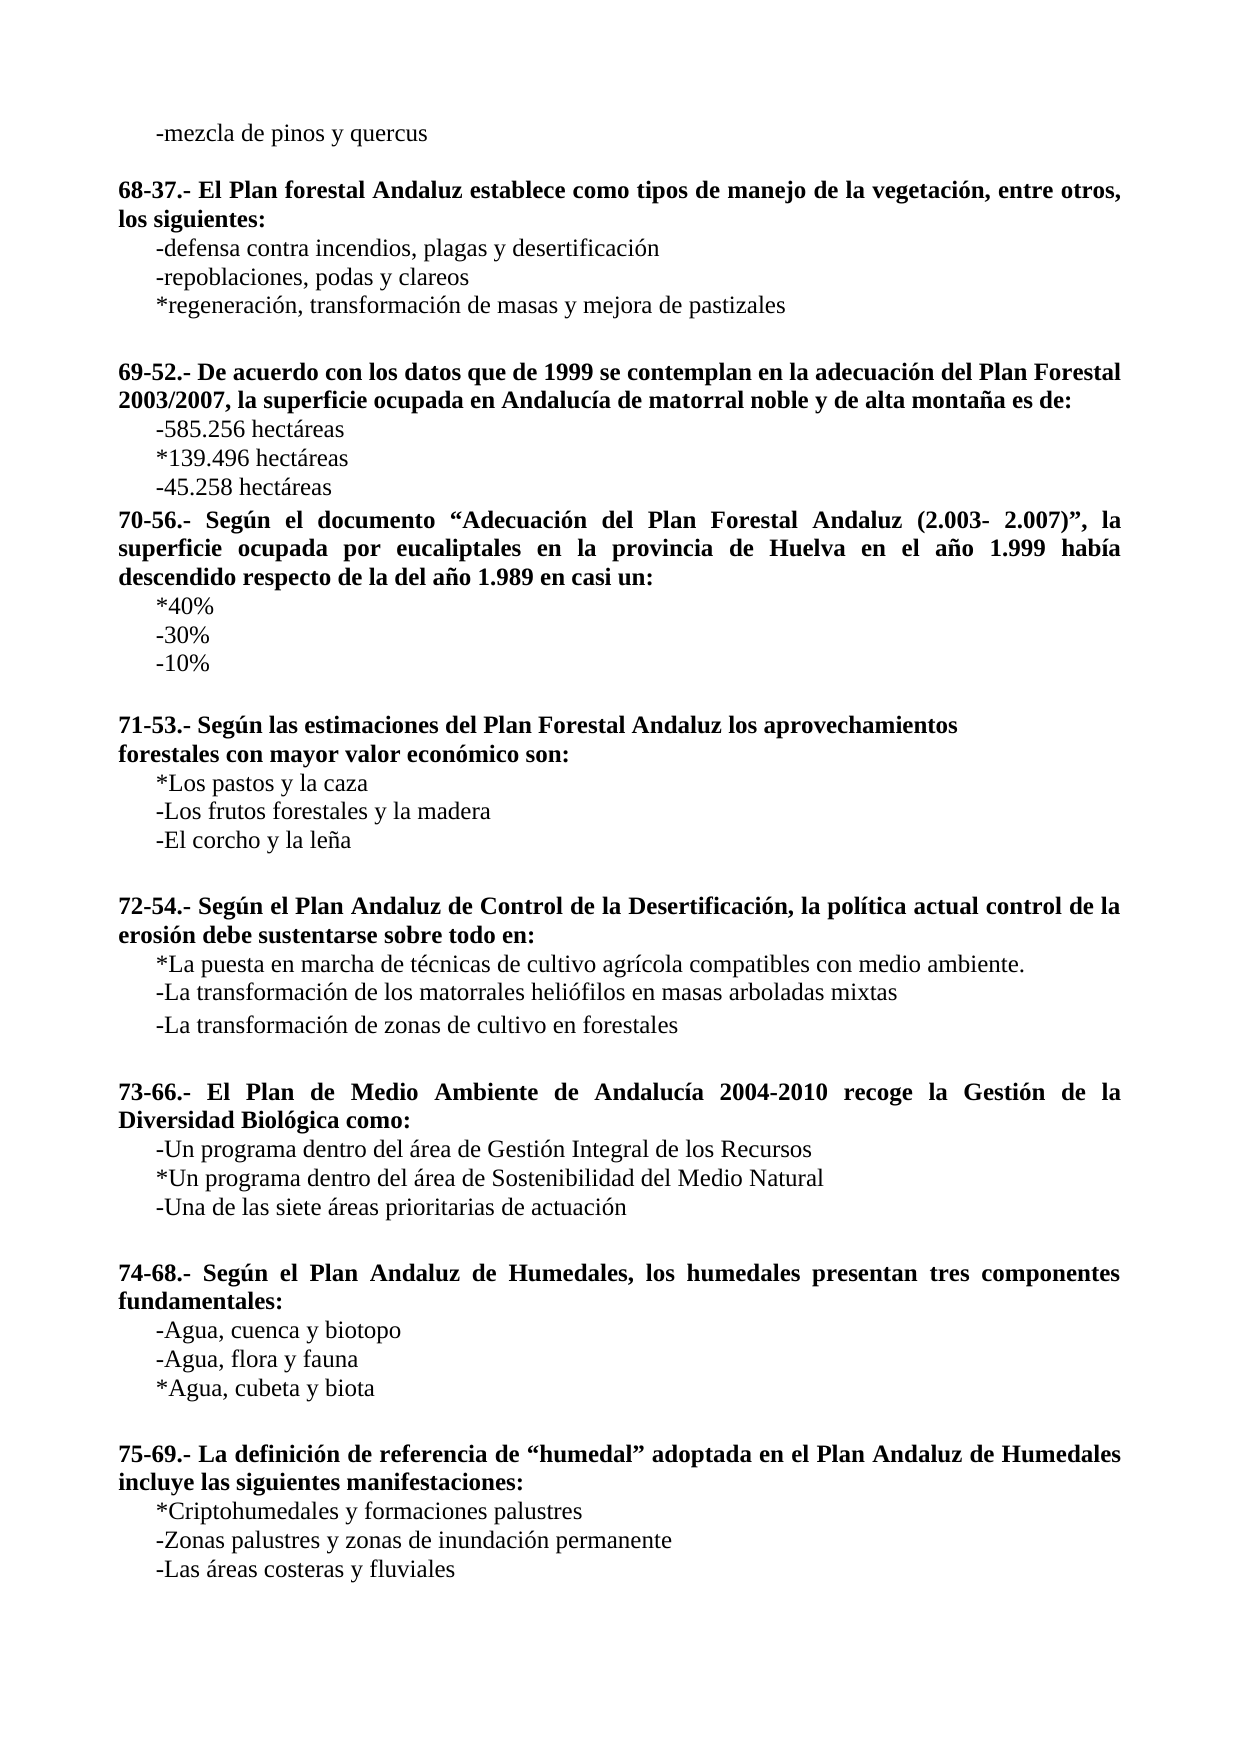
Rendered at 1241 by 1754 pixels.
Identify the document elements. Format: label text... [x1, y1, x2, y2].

text -585.256 hectáreas [156, 414, 1122, 443]
text -La transformación de zonas de cultivo en forestales [156, 1011, 1122, 1039]
text -Agua, cuenca y biotopo [156, 1315, 1122, 1344]
text -Zonas palustres y zonas de inundación permanente [156, 1525, 1122, 1554]
text -Los frutos forestales y la madera [156, 796, 1122, 825]
text *regeneración, transformación de masas y mejora de pastizales [156, 291, 1122, 319]
text *Agua, cubeta y biota [156, 1373, 1122, 1401]
text 71-53.- Según las estimaciones del Plan Forestal Andaluz los aprovechamientos [118, 710, 1122, 739]
text 72-54.- Según el Plan Andaluz de Control de la Desertificación, la política actual control de la erosión debe sustentarse sobre todo en: [118, 891, 1122, 949]
text -30% [156, 620, 1122, 648]
text -Una de las siete áreas prioritarias de actuación [156, 1192, 1122, 1220]
text forestales con mayor valor económico son: [118, 739, 1122, 768]
text *La puesta en marcha de técnicas de cultivo agrícola compatibles con medio ambiente. [156, 949, 1122, 977]
text 74-68.- Según el Plan Andaluz de Humedales, los humedales presentan tres componentes fundamentales: [118, 1258, 1122, 1315]
text -45.258 hectáreas [156, 472, 1122, 500]
text *Criptohumedales y formaciones palustres [156, 1496, 1122, 1525]
text 73-66.- El Plan de Medio Ambiente de Andalucía 2004-2010 recoge la Gestión de la Diversidad Biológica como: [118, 1077, 1122, 1134]
text -Agua, flora y fauna [156, 1344, 1122, 1373]
text 75-69.- La definición de referencia de “humedal” adoptada en el Plan Andaluz de Humedales incluye las siguientes manifestaciones: [118, 1439, 1122, 1496]
text -defensa contra incendios, plagas y desertificación [156, 233, 1122, 262]
text -mezcla de pinos y quercus [156, 118, 1122, 147]
text *40% [156, 591, 1122, 620]
text *Un programa dentro del área de Sostenibilidad del Medio Natural [156, 1163, 1122, 1192]
text -10% [156, 648, 1122, 677]
text 69-52.- De acuerdo con los datos que de 1999 se contemplan en la adecuación del Plan Forestal 2003/2007, la superficie ocupada en Andalucía de matorral noble y de alta montaña es de: [118, 357, 1122, 414]
text 68-37.- El Plan forestal Andaluz establece como tipos de manejo de la vegetación, entre otros, los siguientes: [118, 176, 1122, 233]
text -La transformación de los matorrales heliófilos en masas arboladas mixtas [156, 977, 1122, 1006]
text *139.496 hectáreas [156, 443, 1122, 472]
text 70-56.- Según el documento “Adecuación del Plan Forestal Andaluz (2.003- 2.007)”, la superficie ocupada por eucaliptales en la provincia de Huelva en el año 1.999 había descendido respecto de la del año 1.989 en casi un: [118, 505, 1122, 591]
text -repoblaciones, podas y clareos [156, 262, 1122, 291]
text *Los pastos y la caza [156, 768, 1122, 796]
text -El corcho y la leña [156, 825, 1122, 854]
text -Un programa dentro del área de Gestión Integral de los Recursos [156, 1134, 1122, 1163]
text -Las áreas costeras y fluviales [156, 1554, 1122, 1582]
